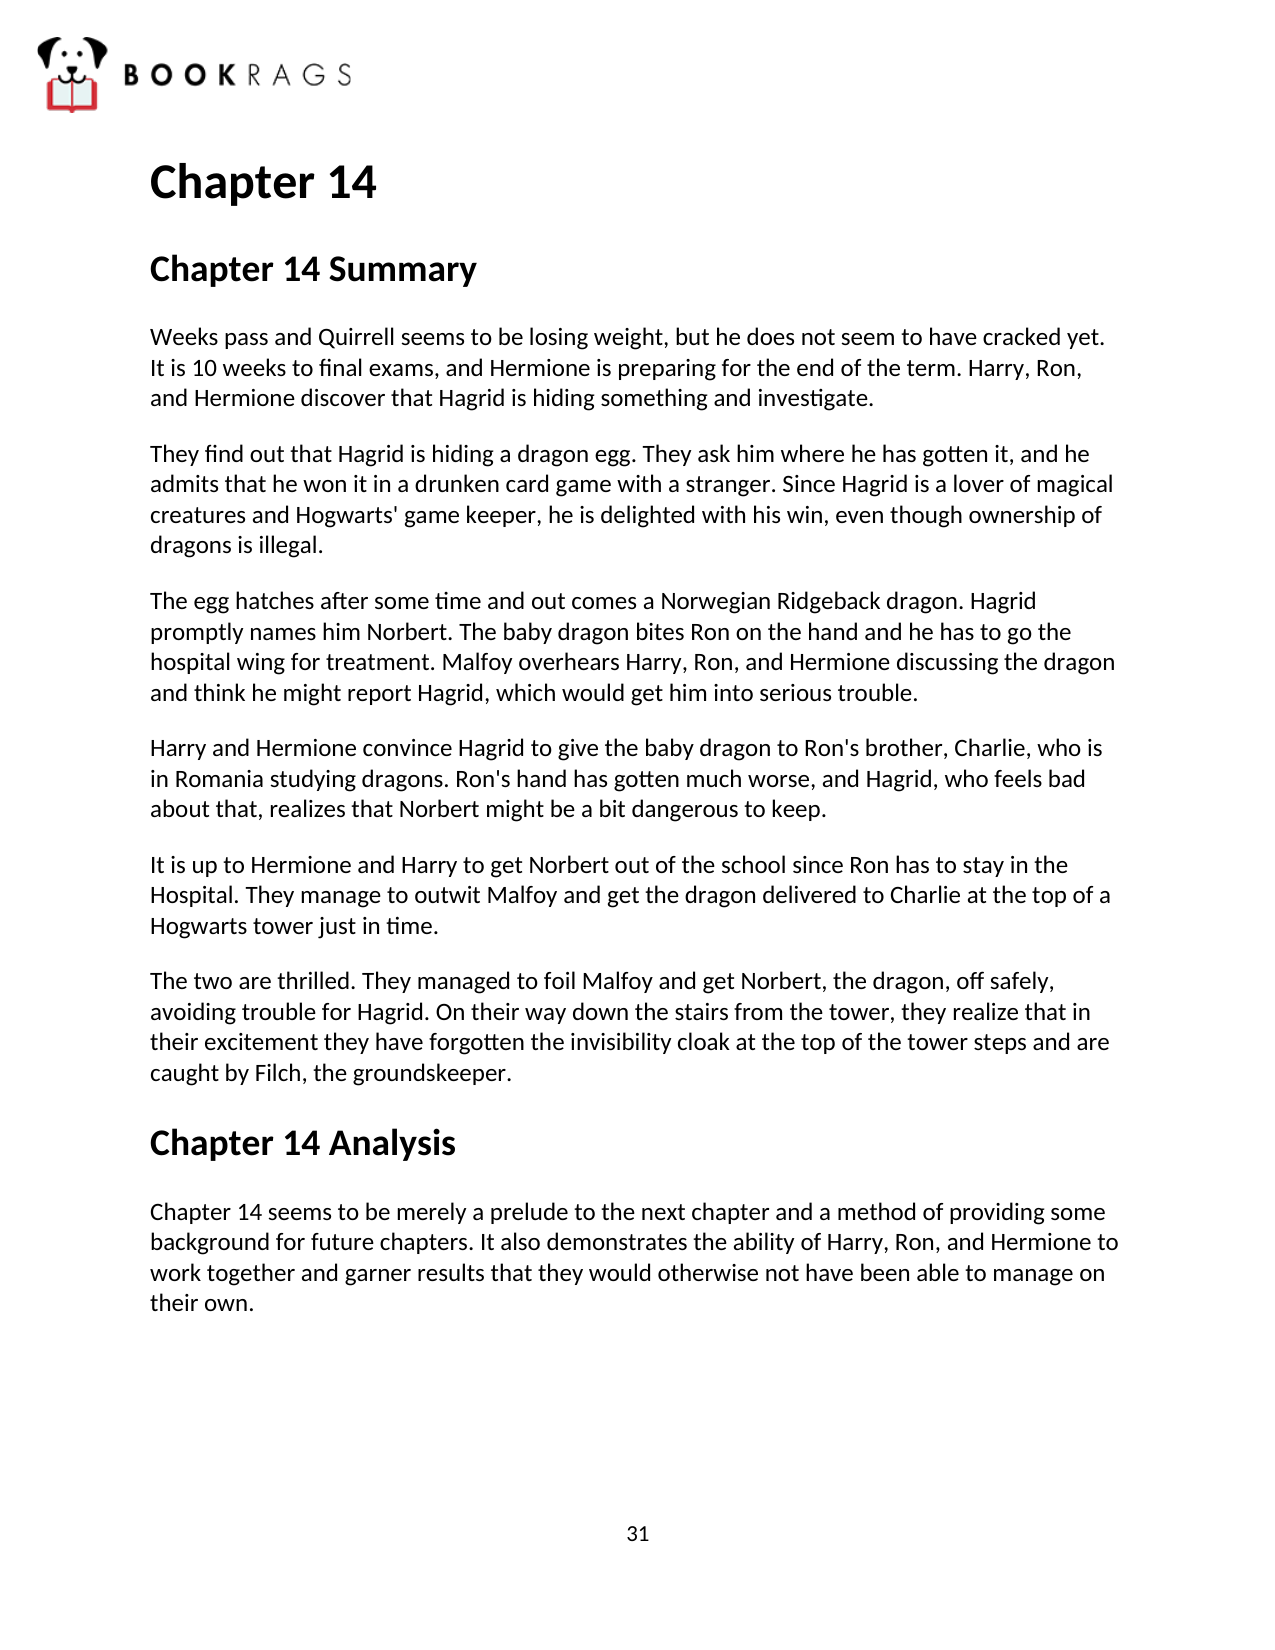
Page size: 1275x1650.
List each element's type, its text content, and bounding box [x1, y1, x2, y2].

text Weeks pass and Quirrell seems to be losing weight, but he does not seem to have cracked yet. It is 10 weeks to final exams, and Hermione is preparing for the end of the term. Harry, Ron, and Hermione discover that Hagrid is hiding something and investigate. [150, 322, 1125, 413]
text The egg hatches after some time and out comes a Norwegian Ridgeback dragon. Hagrid promptly names him Norbert. The baby dragon bites Ron on the hand and he has to go the hospital wing for treatment. Malfoy overhears Harry, Ron, and Hermione discussing the dragon and think he might report Hagrid, which would get him into serious trouble. [150, 585, 1125, 707]
text The two are thrilled. They managed to foil Malfoy and get Norbert, the dragon, off safely, avoiding trouble for Hagrid. On their way down the stairs from the tower, they realize that in their excitement they have forgotten the invisibility cloak at the top of the tower steps and are caught by Filch, the groundskeeper. [150, 965, 1125, 1087]
text They find out that Hagrid is hiding a dragon egg. They ask him where he has gotten it, and he admits that he won it in a drunken card game with a stranger. Since Hagrid is a lover of magical creatures and Hogwarts' game keeper, he is delighted with his win, even though ownership of dragons is illegal. [150, 438, 1125, 560]
text Chapter 14 seems to be merely a prelude to the next chapter and a method of providing some background for future chapters. It also demonstrates the ability of Harry, Ron, and Hermione to work together and garner results that they would otherwise not have been able to manage on their own. [150, 1196, 1125, 1318]
text Chapter 14 Analysis [150, 1119, 1125, 1164]
text Chapter 14 [150, 150, 1125, 211]
text Harry and Hermione convince Hagrid to give the baby dragon to Ron's brother, Charlie, who is in Romania studying dragons. Ron's hand has gotten much worse, and Hagrid, who feels bad about that, realizes that Norbert might be a bit dangerous to keep. [150, 732, 1125, 824]
text Chapter 14 Summary [150, 244, 1125, 290]
text It is up to Hermione and Harry to get Norbert out of the school since Ron has to stay in the Hospital. They manage to outwit Malfoy and get the dragon delivered to Charlie at the top of a Hogwarts tower just in time. [150, 849, 1125, 940]
picture [37, 37, 351, 113]
